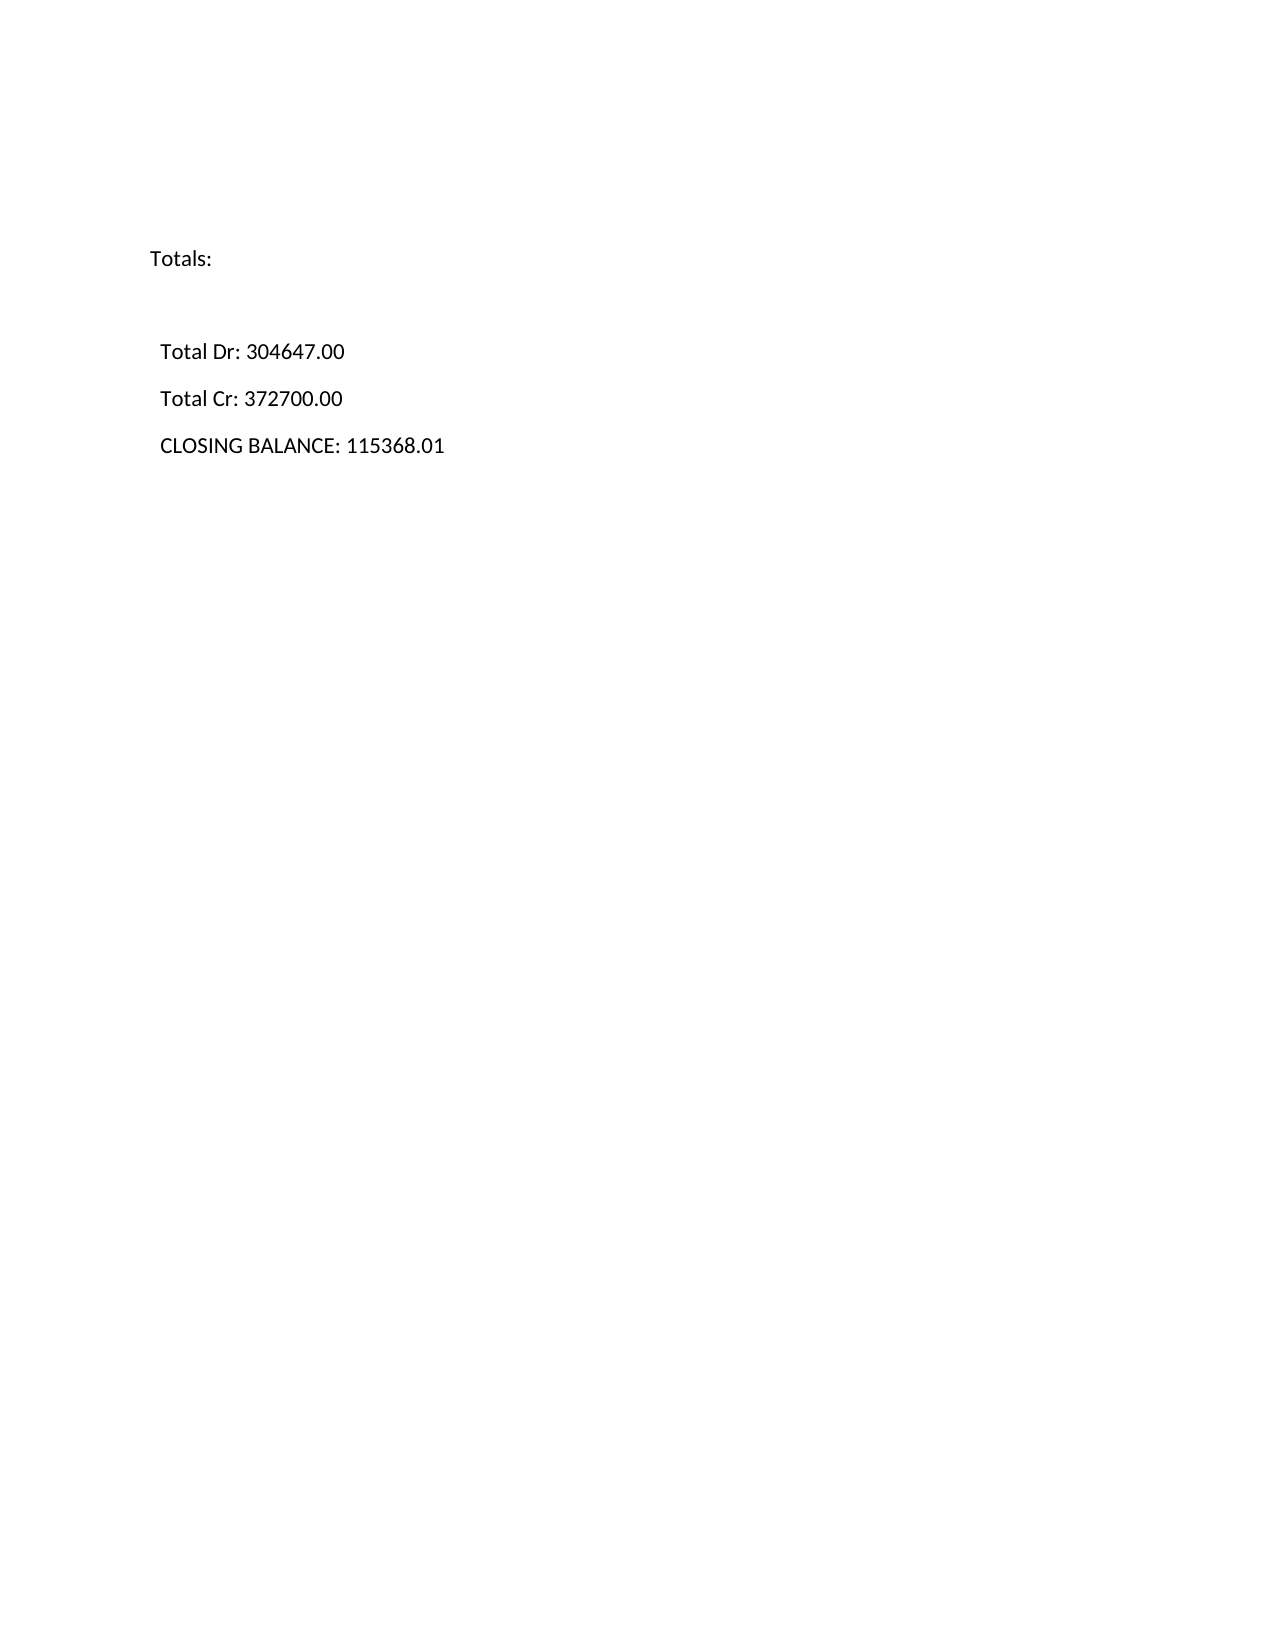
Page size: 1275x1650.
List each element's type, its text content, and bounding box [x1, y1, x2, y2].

text Total Dr: 304647.00 [150, 337, 1125, 366]
text CLOSING BALANCE: 115368.01 [150, 431, 1125, 459]
text Totals: [150, 244, 1125, 272]
text Total Cr: 372700.00 [150, 384, 1125, 412]
